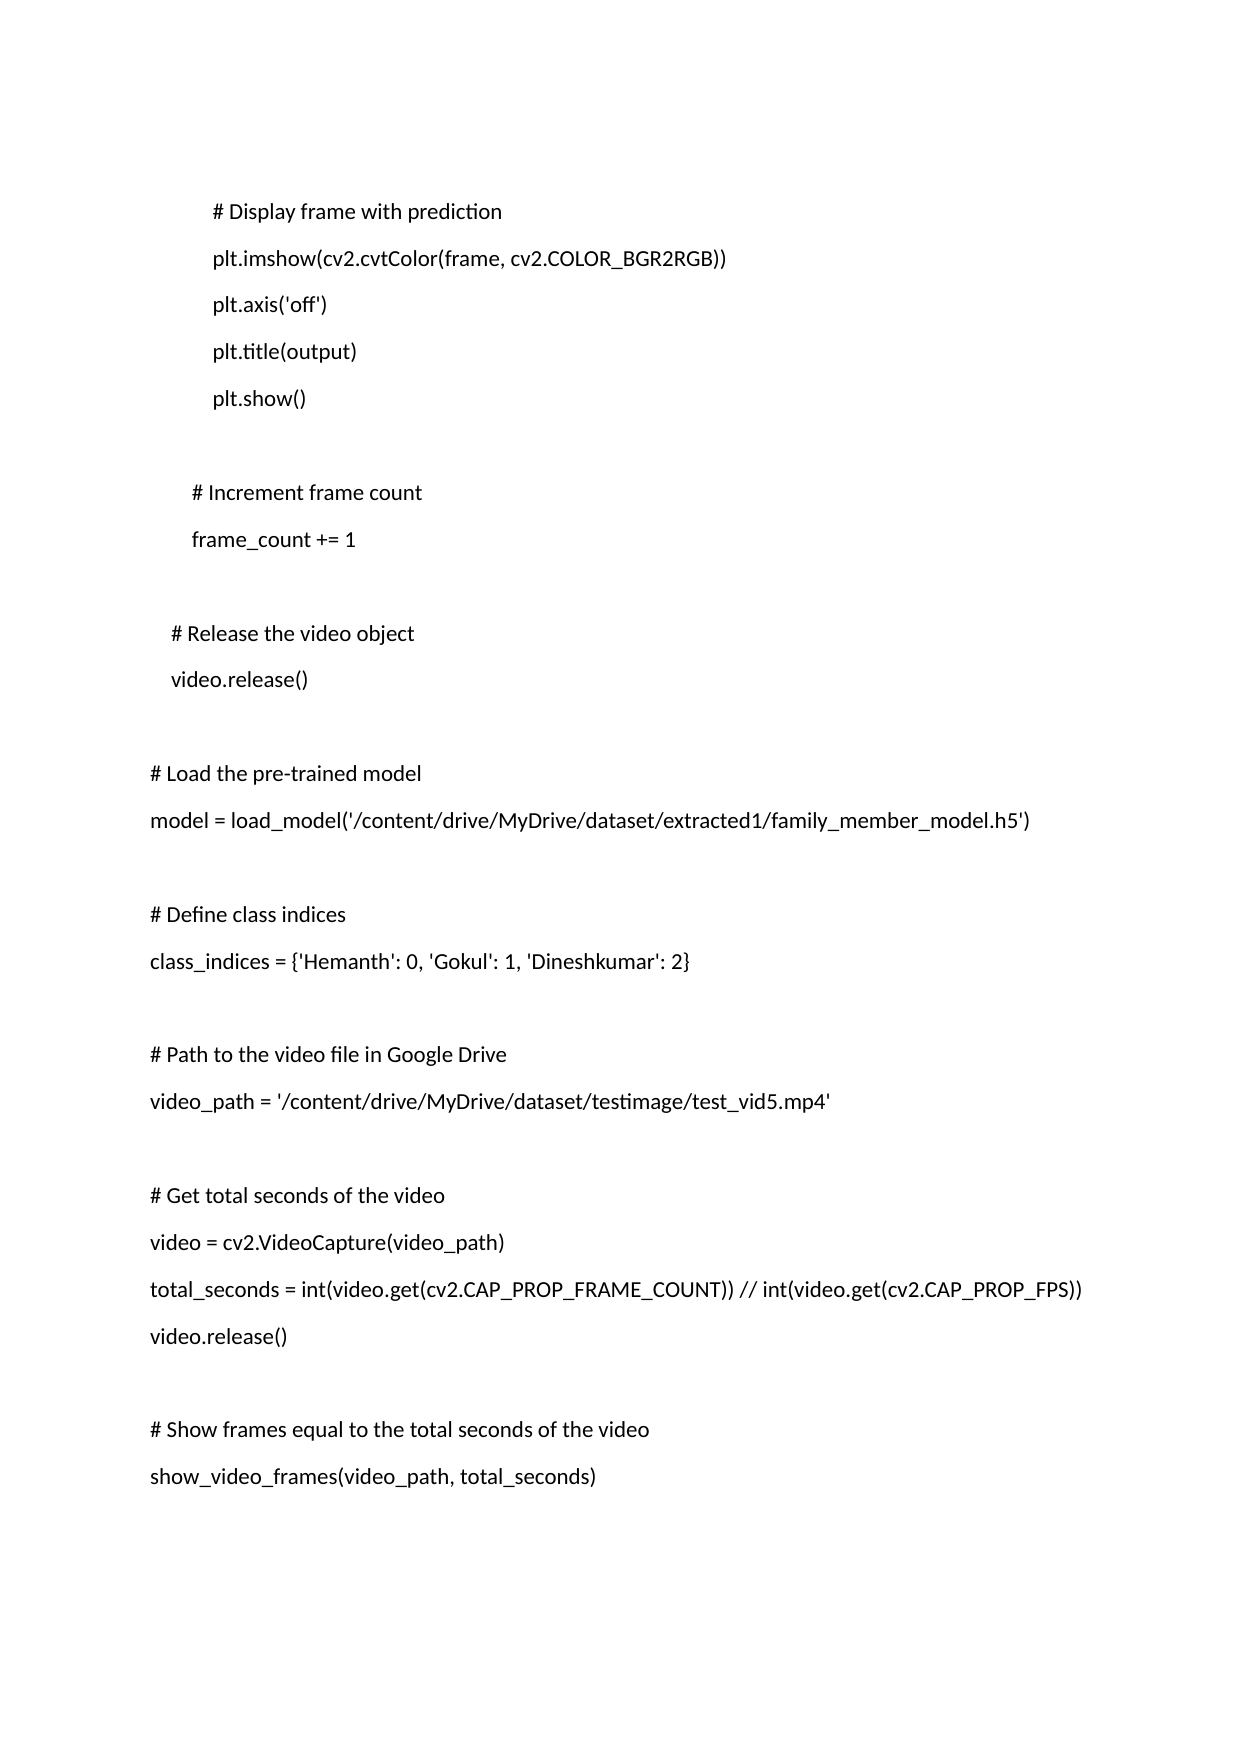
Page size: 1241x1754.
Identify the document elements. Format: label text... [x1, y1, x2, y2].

text frame_count += 1 [150, 525, 1090, 553]
text plt.axis('off') [150, 291, 1090, 319]
text # Display frame with prediction [150, 197, 1090, 225]
text # Increment frame count [150, 478, 1090, 506]
text video.release() [150, 1322, 1090, 1350]
text class_indices = {'Hemanth': 0, 'Gokul': 1, 'Dineshkumar': 2} [150, 947, 1090, 975]
text video.release() [150, 666, 1090, 694]
text total_seconds = int(video.get(cv2.CAP_PROP_FRAME_COUNT)) // int(video.get(cv2.CAP_PROP_FPS)) [150, 1275, 1090, 1303]
text # Load the pre-trained model [150, 759, 1090, 787]
text model = load_model('/content/drive/MyDrive/dataset/extracted1/family_member_model.h5') [150, 806, 1090, 834]
text # Show frames equal to the total seconds of the video [150, 1416, 1090, 1444]
text video_path = '/content/drive/MyDrive/dataset/testimage/test_vid5.mp4' [150, 1087, 1090, 1116]
text plt.title(output) [150, 337, 1090, 366]
text plt.imshow(cv2.cvtColor(frame, cv2.COLOR_BGR2RGB)) [150, 244, 1090, 272]
text # Define class indices [150, 900, 1090, 928]
text # Path to the video file in Google Drive [150, 1041, 1090, 1069]
text video = cv2.VideoCapture(video_path) [150, 1228, 1090, 1256]
text plt.show() [150, 384, 1090, 412]
text show_video_frames(video_path, total_seconds) [150, 1462, 1090, 1491]
text # Get total seconds of the video [150, 1181, 1090, 1209]
text # Release the video object [150, 619, 1090, 647]
